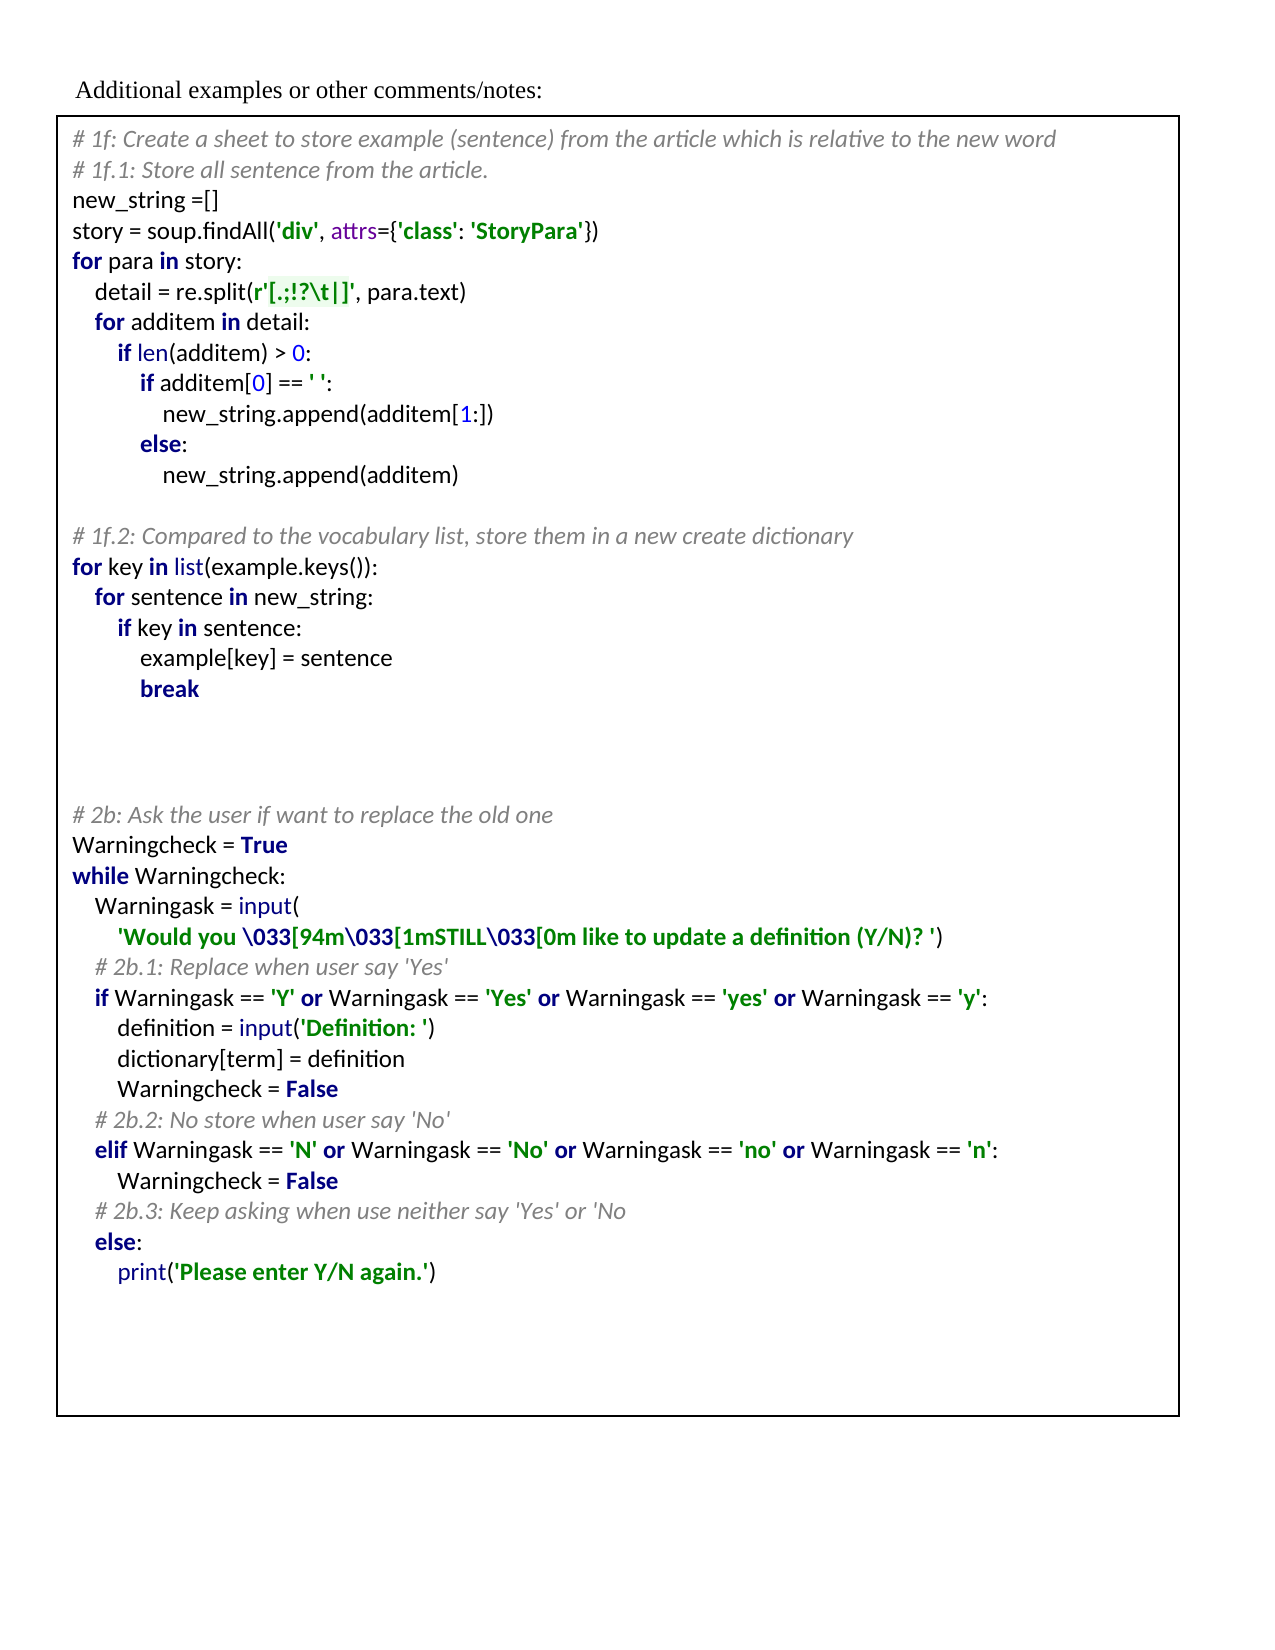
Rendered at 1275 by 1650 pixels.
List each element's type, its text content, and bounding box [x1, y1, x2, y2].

text Additional examples or other comments/notes: [75, 75, 1200, 104]
